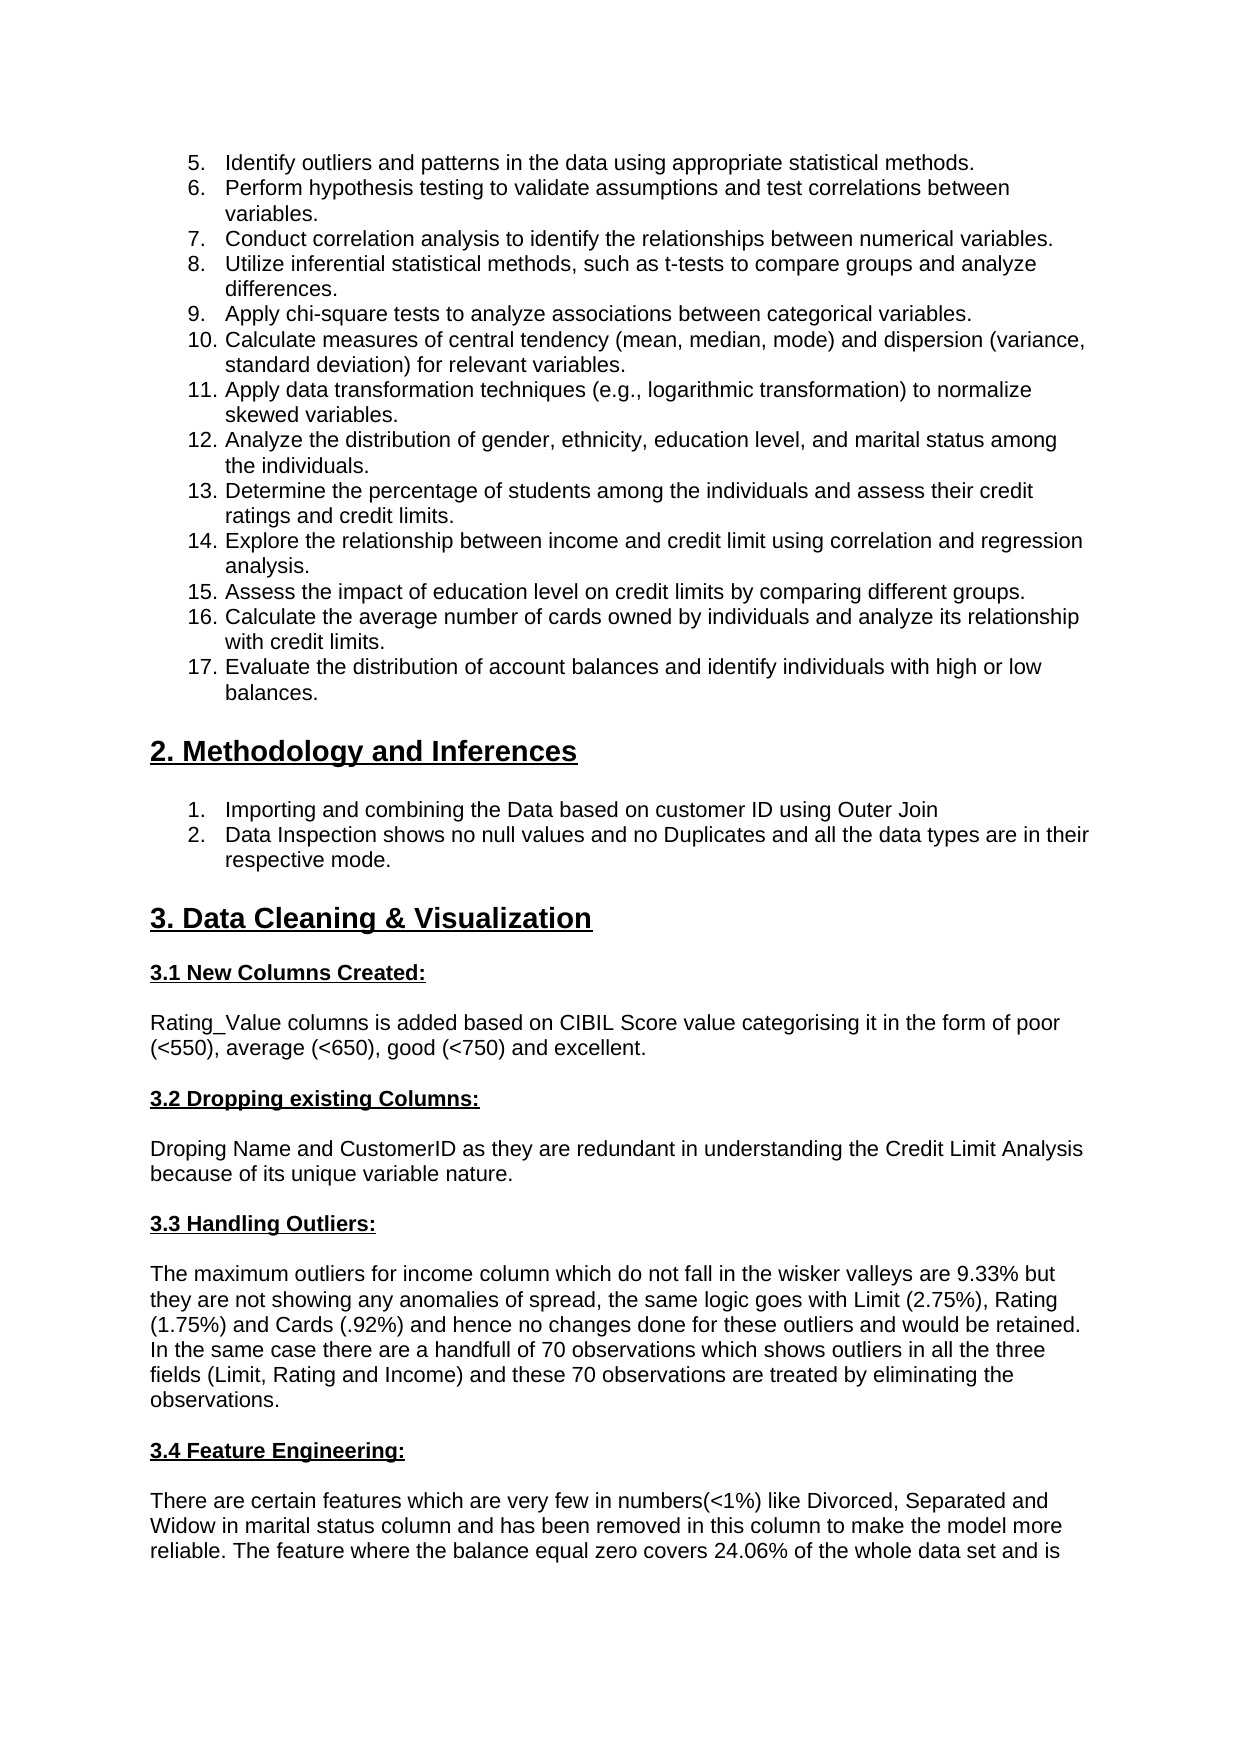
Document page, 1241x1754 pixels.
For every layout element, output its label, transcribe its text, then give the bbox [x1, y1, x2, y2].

list Importing and combining the Data based on customer ID using Outer Join [187, 796, 1090, 822]
text 2. Methodology and Inferences [150, 734, 1090, 767]
list Conduct correlation analysis to identify the relationships between numerical variables. [187, 226, 1090, 251]
list Apply data transformation techniques (e.g., logarithmic transformation) to normalize skewed variables. [187, 377, 1090, 427]
text 3.2 Dropping existing Columns: [150, 1085, 1090, 1111]
list Utilize inferential statistical methods, such as t-tests to compare groups and analyze differences. [187, 251, 1090, 301]
text The maximum outliers for income column which do not fall in the wisker valleys are 9.33% but they are not showing any anomalies of spread, the same logic goes with Limit (2.75%), Rating (1.75%) and Cards (.92%) and hence no changes done for these outliers and would be retained. In the same case there are a handfull of 70 observations which shows outliers in all the three fields (Limit, Rating and Income) and these 70 observations are treated by eliminating the observations. [150, 1261, 1090, 1412]
list Explore the relationship between income and credit limit using correlation and regression analysis. [187, 528, 1090, 578]
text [150, 1488, 1090, 1563]
text 3.3 Handling Outliers: [150, 1211, 1090, 1236]
list Perform hypothesis testing to validate assumptions and test correlations between variables. [187, 175, 1090, 226]
list Analyze the distribution of gender, ethnicity, education level, and marital status among the individuals. [187, 427, 1090, 478]
text 3.1 New Columns Created: [150, 960, 1090, 985]
list Identify outliers and patterns in the data using appropriate statistical methods. [187, 150, 1090, 175]
list Assess the impact of education level on credit limits by comparing different groups. [187, 578, 1090, 604]
text Droping Name and CustomerID as they are redundant in understanding the Credit Limit Analysis because of its unique variable nature. [150, 1136, 1090, 1186]
list Calculate measures of central tendency (mean, median, mode) and dispersion (variance, standard deviation) for relevant variables. [187, 326, 1090, 377]
list Apply chi-square tests to analyze associations between categorical variables. [187, 301, 1090, 326]
list Calculate the average number of cards owned by individuals and analyze its relationship with credit limits. [187, 604, 1090, 654]
text Rating_Value columns is added based on CIBIL Score value categorising it in the form of poor (<550), average (<650), good (<750) and excellent. [150, 1010, 1090, 1060]
text 3.4 Feature Engineering: [150, 1437, 1090, 1463]
list Data Inspection shows no null values and no Duplicates and all the data types are in their respective mode. [187, 822, 1090, 872]
text 3. Data Cleaning & Visualization [150, 901, 1090, 935]
list Determine the percentage of students among the individuals and assess their credit ratings and credit limits. [187, 478, 1090, 528]
list Evaluate the distribution of account balances and identify individuals with high or low balances. [187, 654, 1090, 704]
